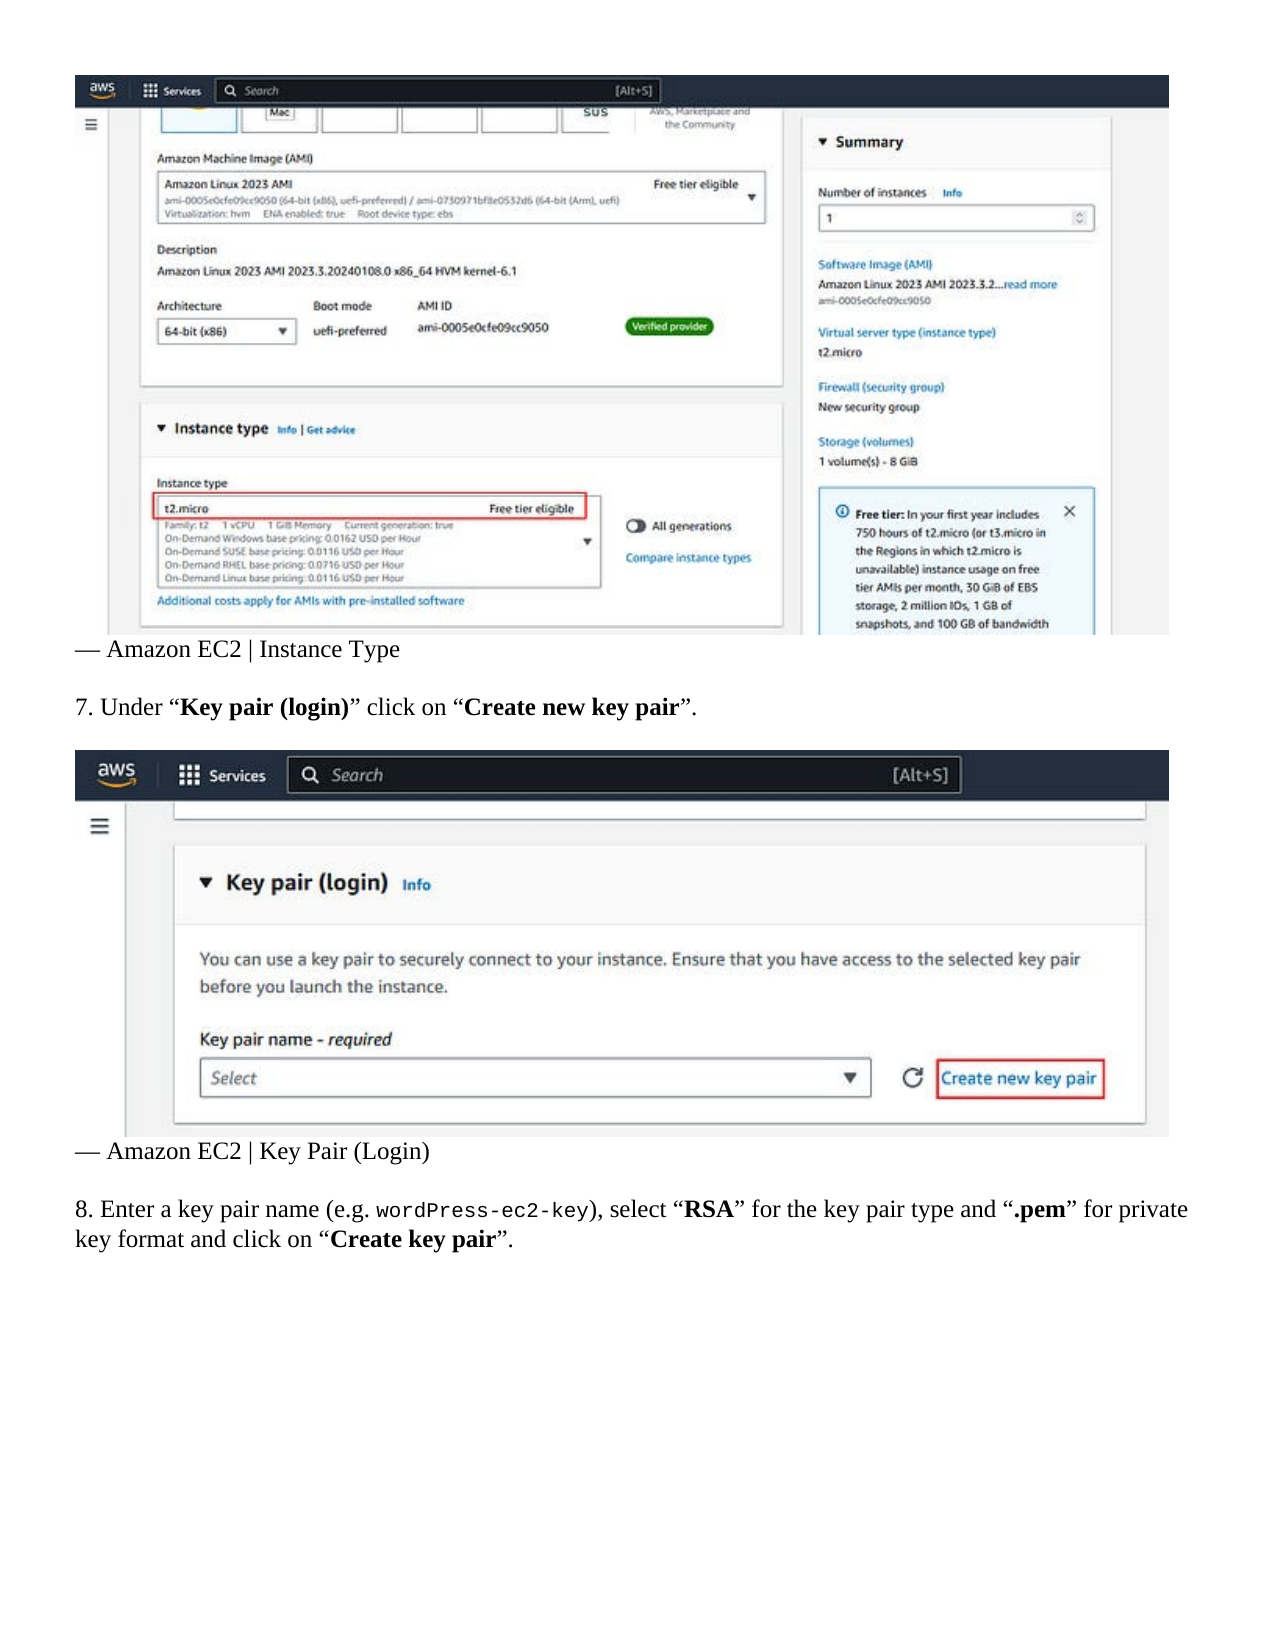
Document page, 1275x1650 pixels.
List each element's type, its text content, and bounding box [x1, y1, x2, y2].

picture [75, 75, 1169, 635]
text 7. Under “Key pair (login)” click on “Create new key pair”. [75, 692, 1200, 721]
text — Amazon EC2 | Key Pair (Login) [75, 1136, 1200, 1165]
text 8. Enter a key pair name (e.g. wordPress-ec2-key), select “RSA” for the key pair type and “.pem” for private key format and click on “Create key pair”. [75, 1194, 1200, 1252]
text — Amazon EC2 | Instance Type [75, 634, 1200, 663]
picture [75, 750, 1169, 1137]
